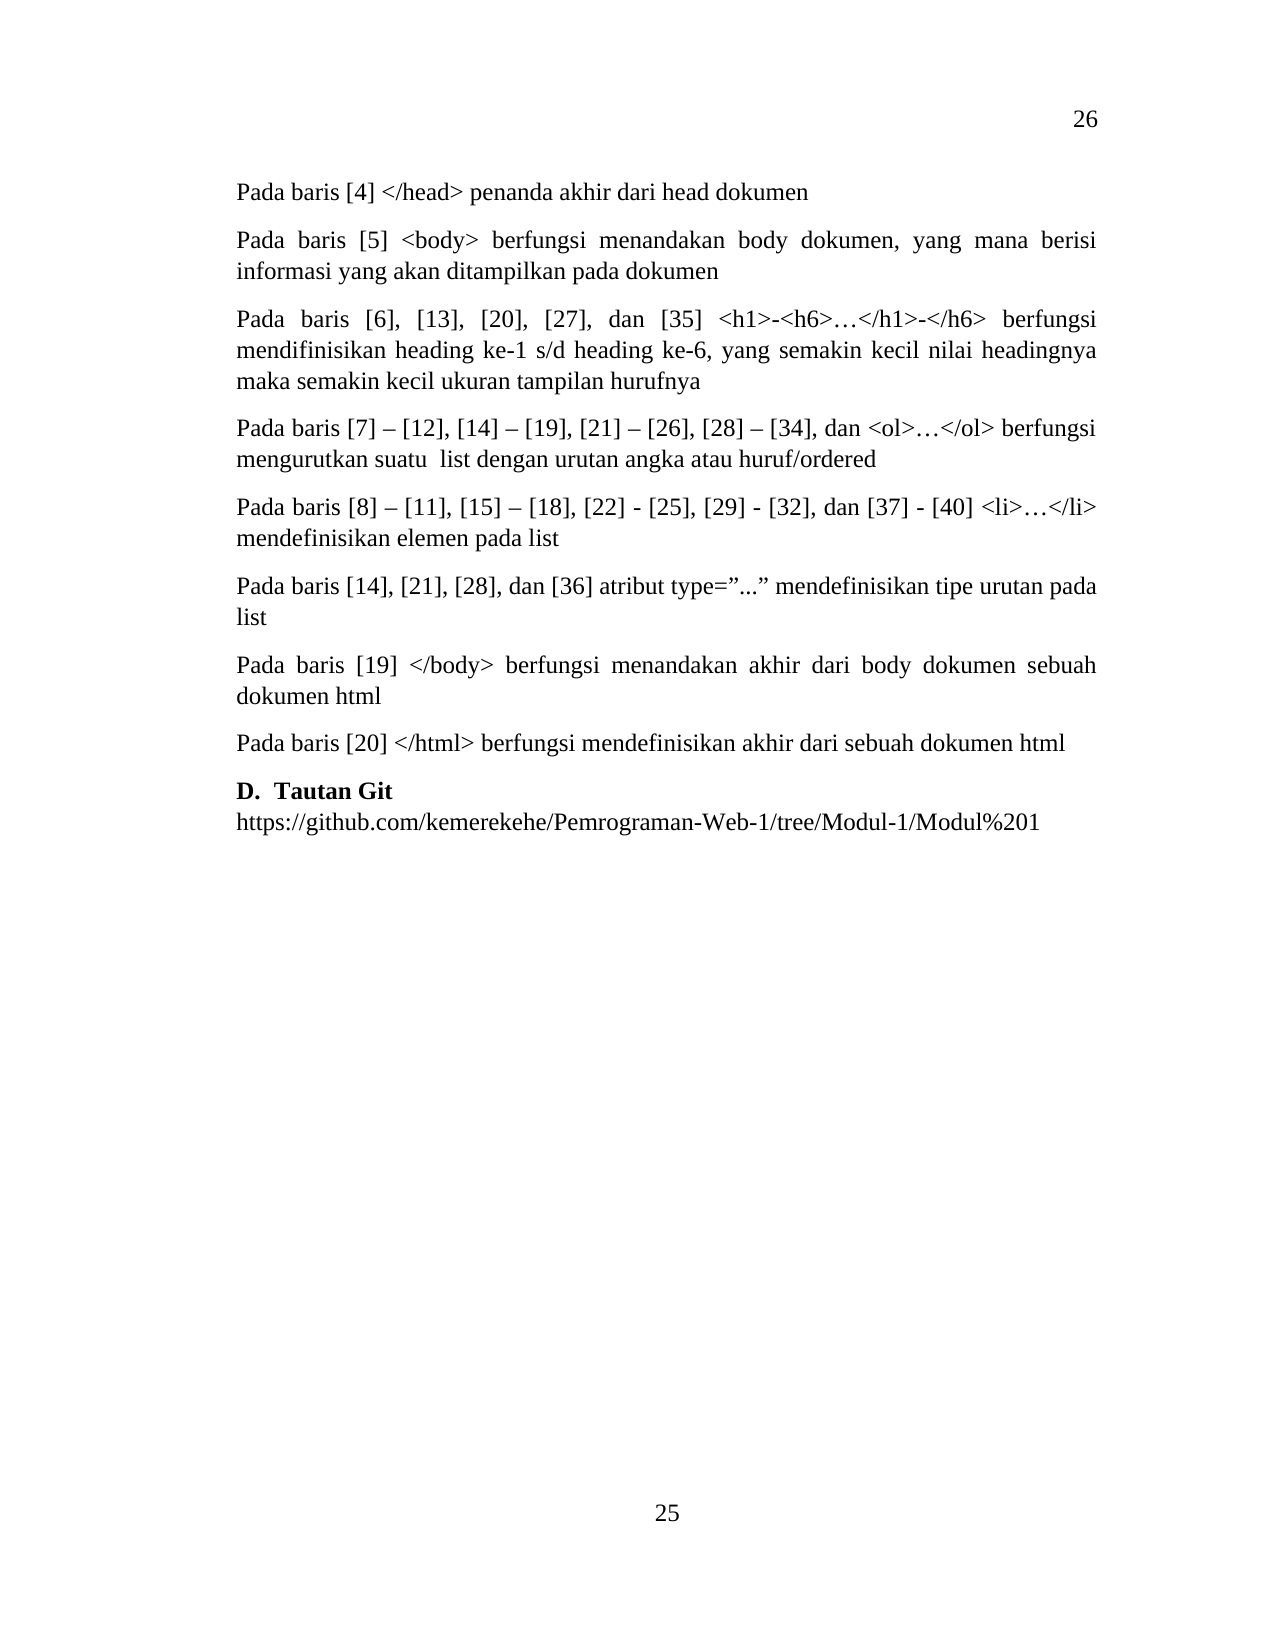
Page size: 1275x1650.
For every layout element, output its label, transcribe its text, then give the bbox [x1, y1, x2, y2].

text Pada baris [6], [13], [20], [27], dan [35] <h1>-<h6>…</h1>-</h6> berfungsi mendifinisikan heading ke-1 s/d heading ke-6, yang semakin kecil nilai headingnya maka semakin kecil ukuran tampilan hurufnya [236, 304, 1098, 394]
text Pada baris [7] – [12], [14] – [19], [21] – [26], [28] – [34], dan <ol>…</ol> berfungsi mengurutkan suatu list dengan urutan angka atau huruf/ordered [236, 413, 1098, 473]
text Pada baris [4] </head> penanda akhir dari head dokumen [236, 177, 1098, 206]
text Pada baris [19] </body> berfungsi menandakan akhir dari body dokumen sebuah dokumen html [236, 650, 1098, 709]
text Pada baris [14], [21], [28], dan [36] atribut type=”...” mendefinisikan tipe urutan pada list [236, 571, 1098, 631]
subtitle Tautan Git [236, 776, 1098, 805]
text Pada baris [5] <body> berfungsi menandakan body dokumen, yang mana berisi informasi yang akan ditampilkan pada dokumen [236, 225, 1098, 285]
text Pada baris [8] – [11], [15] – [18], [22] - [25], [29] - [32], dan [37] - [40] <li>…</li> mendefinisikan elemen pada list [236, 492, 1098, 552]
text https://github.com/kemerekehe/Pemrograman-Web-1/tree/Modul-1/Modul%201 [236, 807, 1098, 836]
text Pada baris [20] </html> berfungsi mendefinisikan akhir dari sebuah dokumen html [236, 728, 1098, 757]
